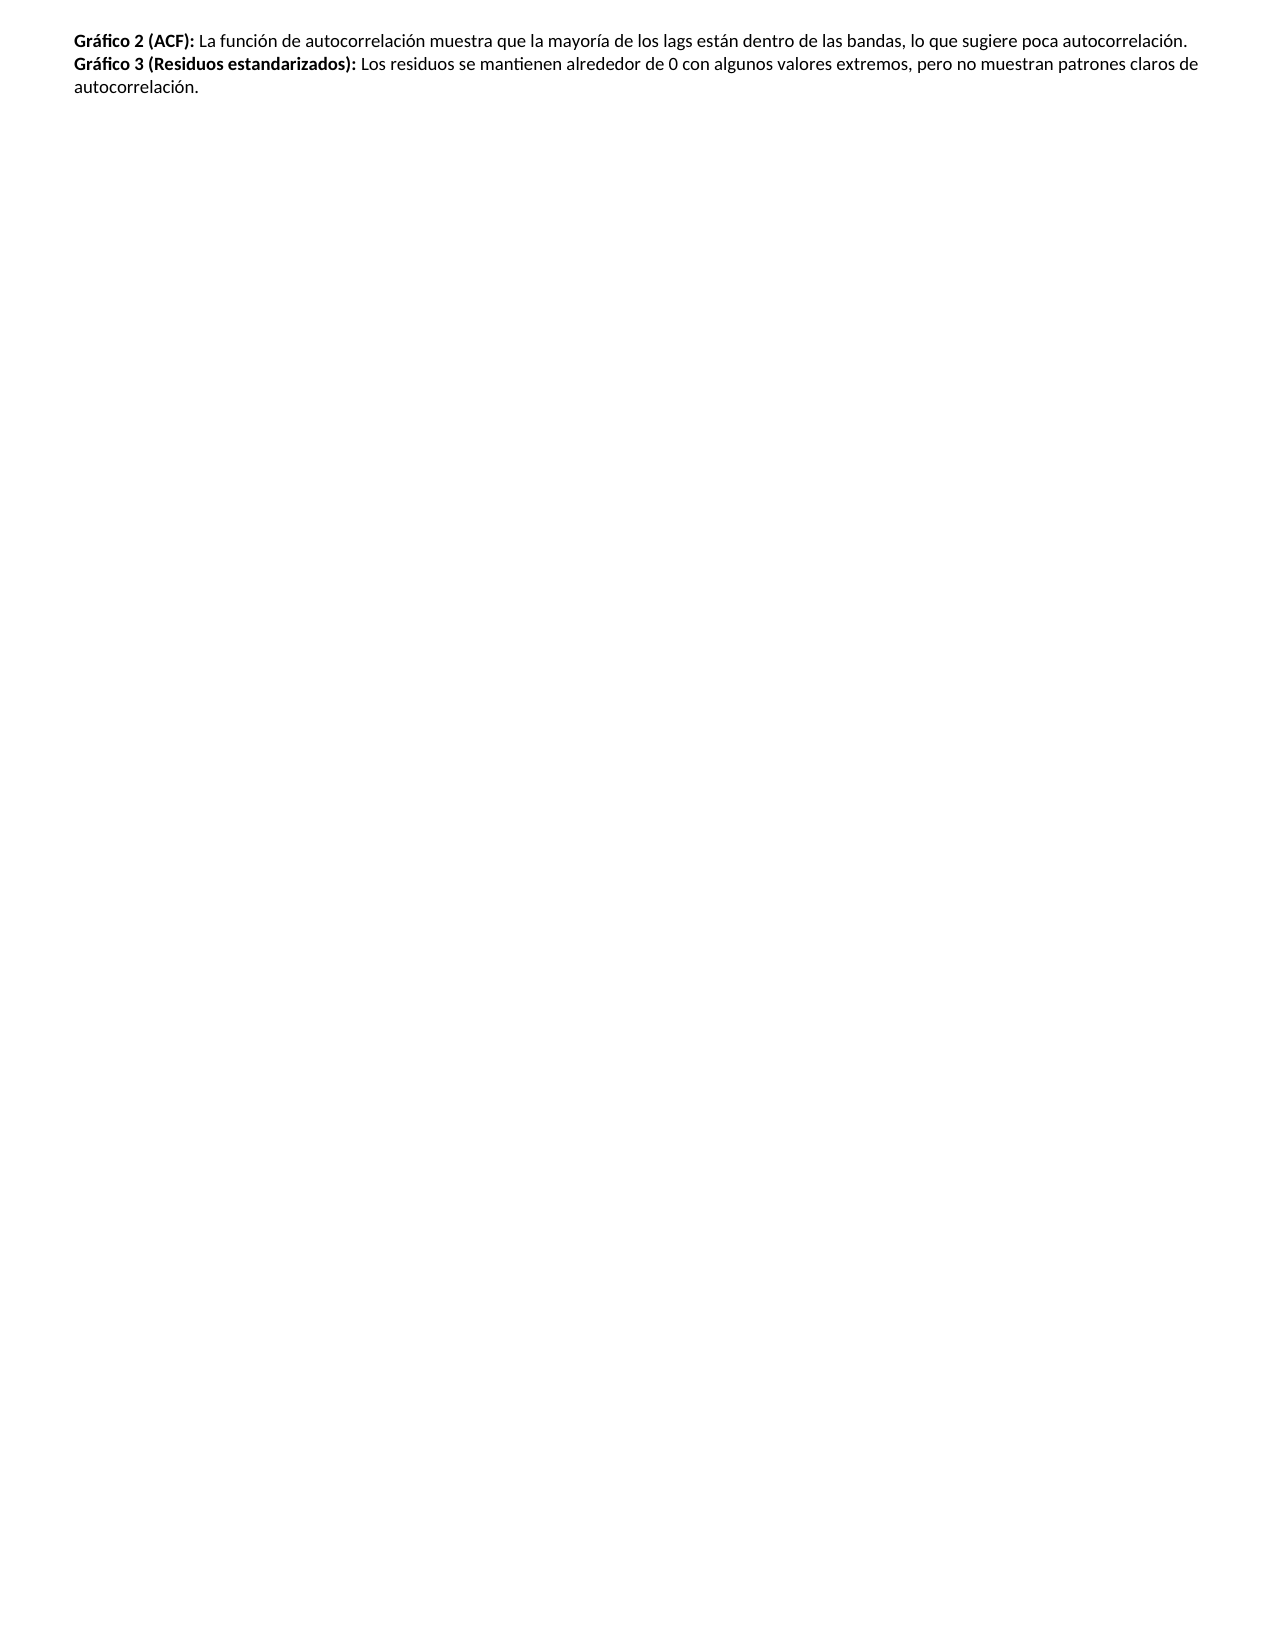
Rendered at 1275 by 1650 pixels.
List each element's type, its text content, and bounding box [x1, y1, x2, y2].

text Gráfico 2 (ACF): La función de autocorrelación muestra que la mayoría de los lags están dentro de las bandas, lo que sugiere poca autocorrelación. [74, 29, 1211, 52]
text Gráfico 3 (Residuos estandarizados): Los residuos se mantienen alrededor de 0 con algunos valores extremos, pero no muestran patrones claros de autocorrelación. [74, 52, 1211, 98]
